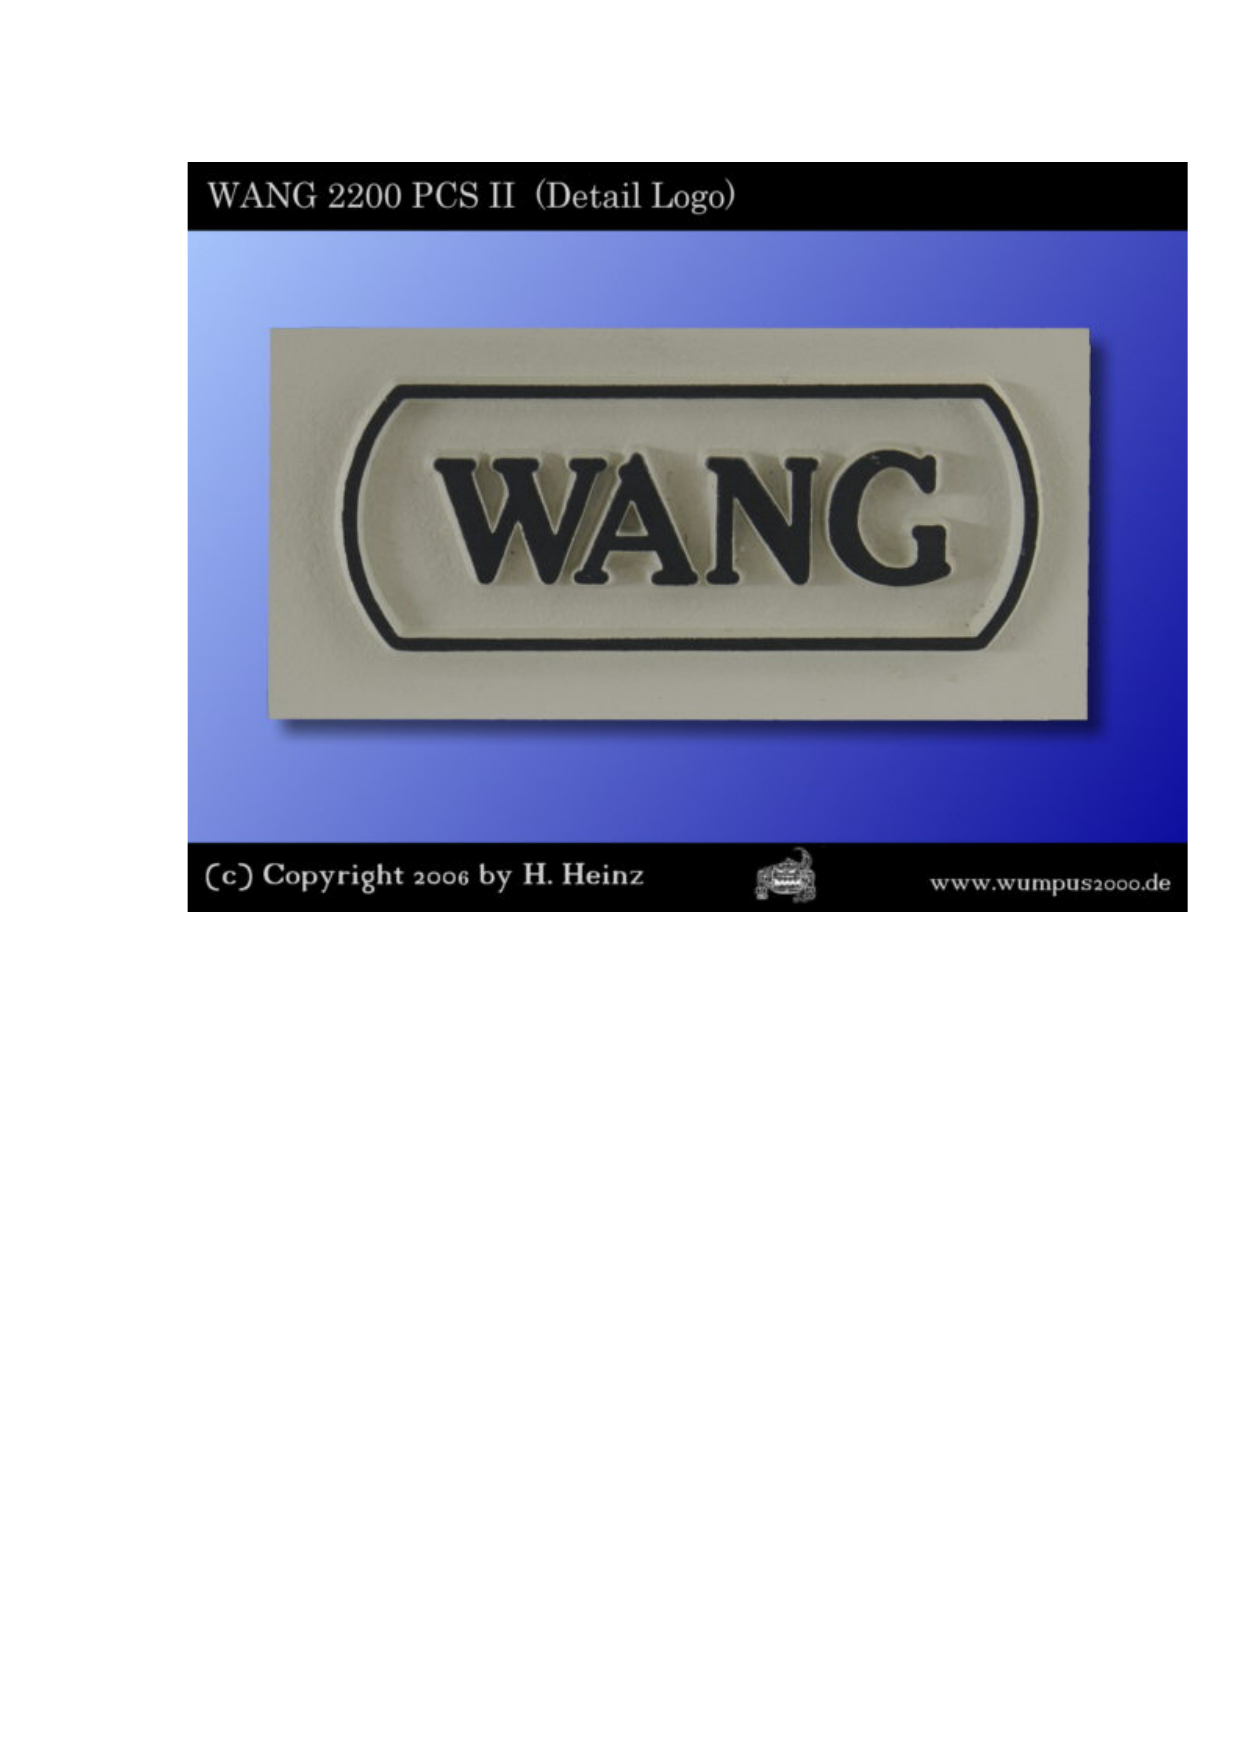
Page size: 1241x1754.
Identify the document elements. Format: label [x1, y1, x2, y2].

picture [187, 162, 1188, 912]
